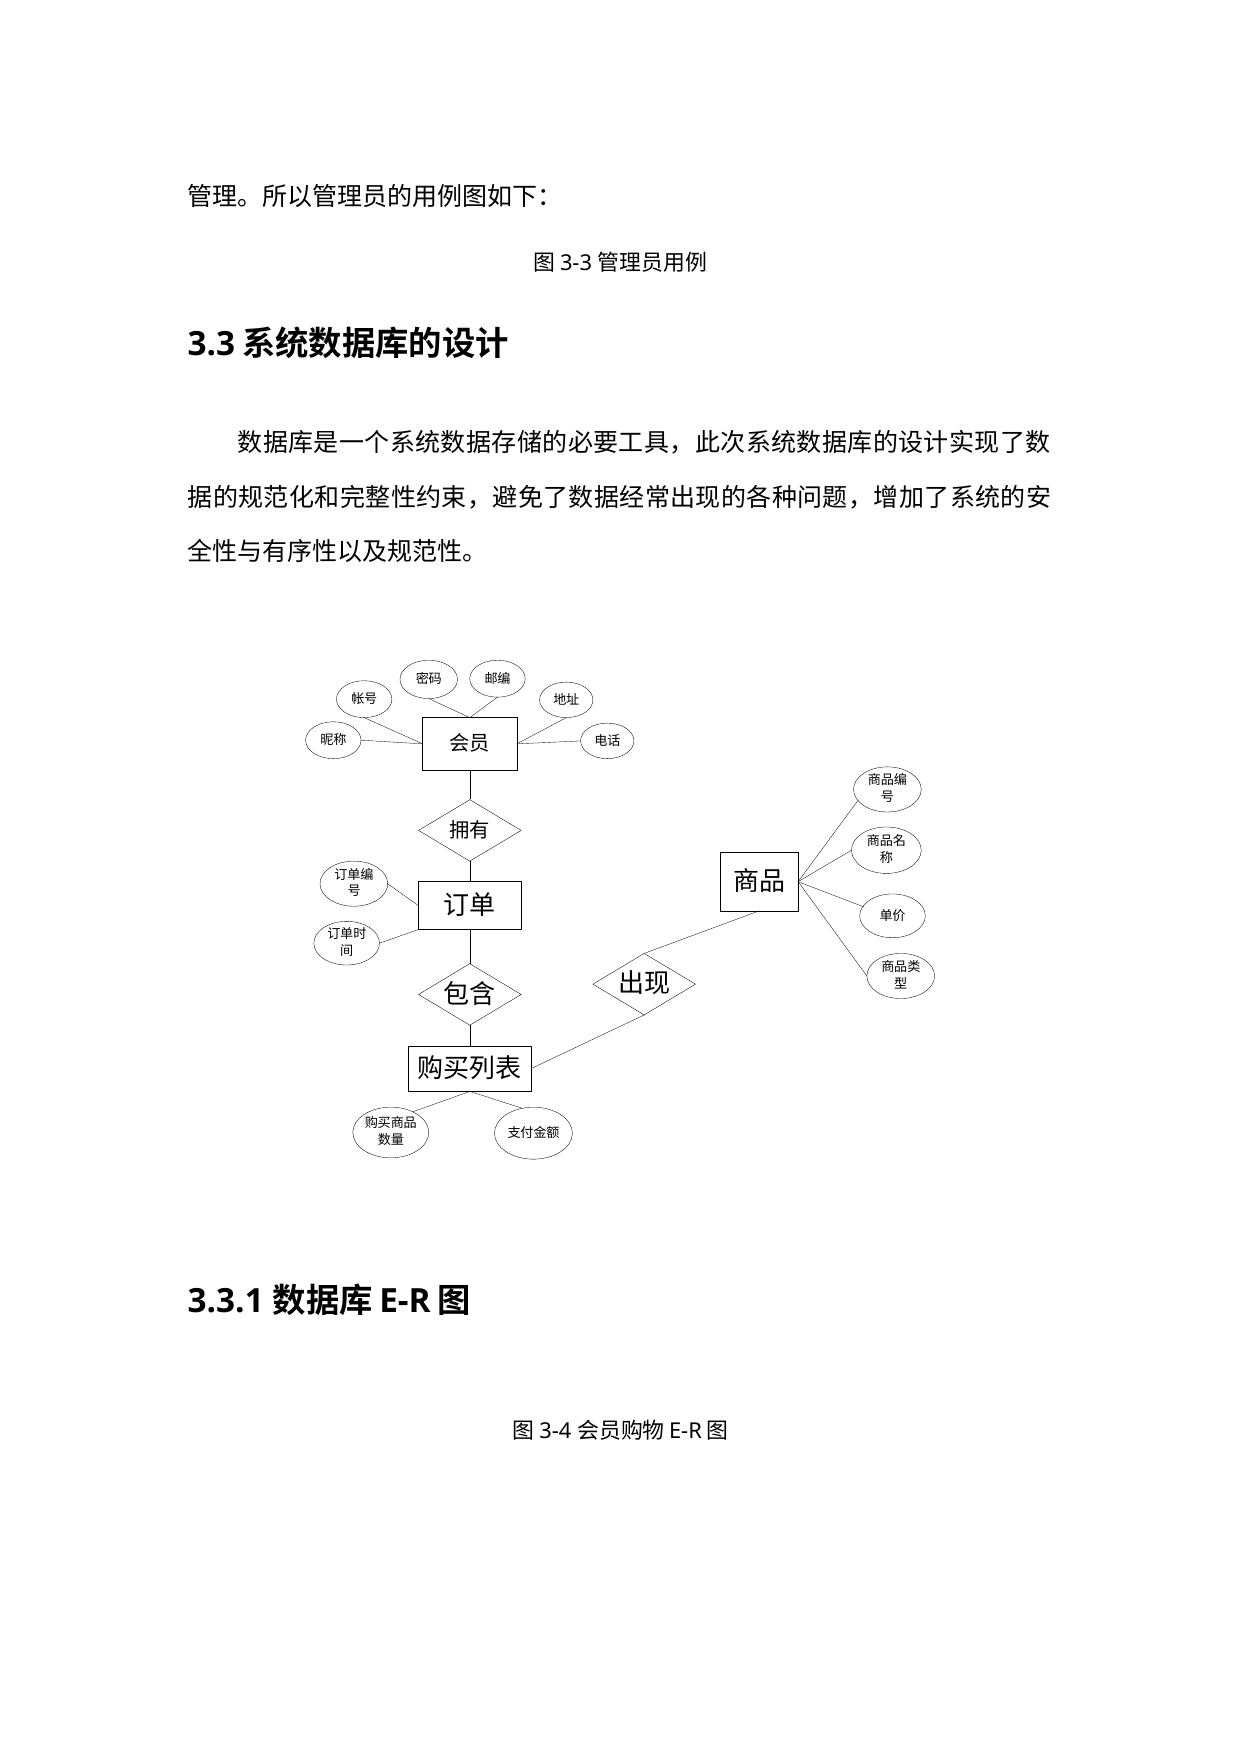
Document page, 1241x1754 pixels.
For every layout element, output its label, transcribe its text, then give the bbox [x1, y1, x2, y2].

text 管理员： 留言管理、消息发布、订单管理、会员管理、商品管理、管理员管理。所以管理员的用例图如下： [187, 162, 1053, 227]
text 数据库是一个系统数据存储的必要工具，此次系统数据库的设计实现了数据的规范化和完整性约束，避免了数据经常出现的各种问题，增加了系统的安全性与有序性以及规范性。 [187, 423, 1053, 568]
text 图3-3 管理员用例 [187, 245, 1053, 278]
subtitle 3.3.1 数据库E-R图 [187, 601, 1053, 1331]
subtitle 3.3系统数据库的设计 [187, 308, 1053, 373]
text 图 3-4 会员购物E-R图 [187, 1413, 1053, 1445]
